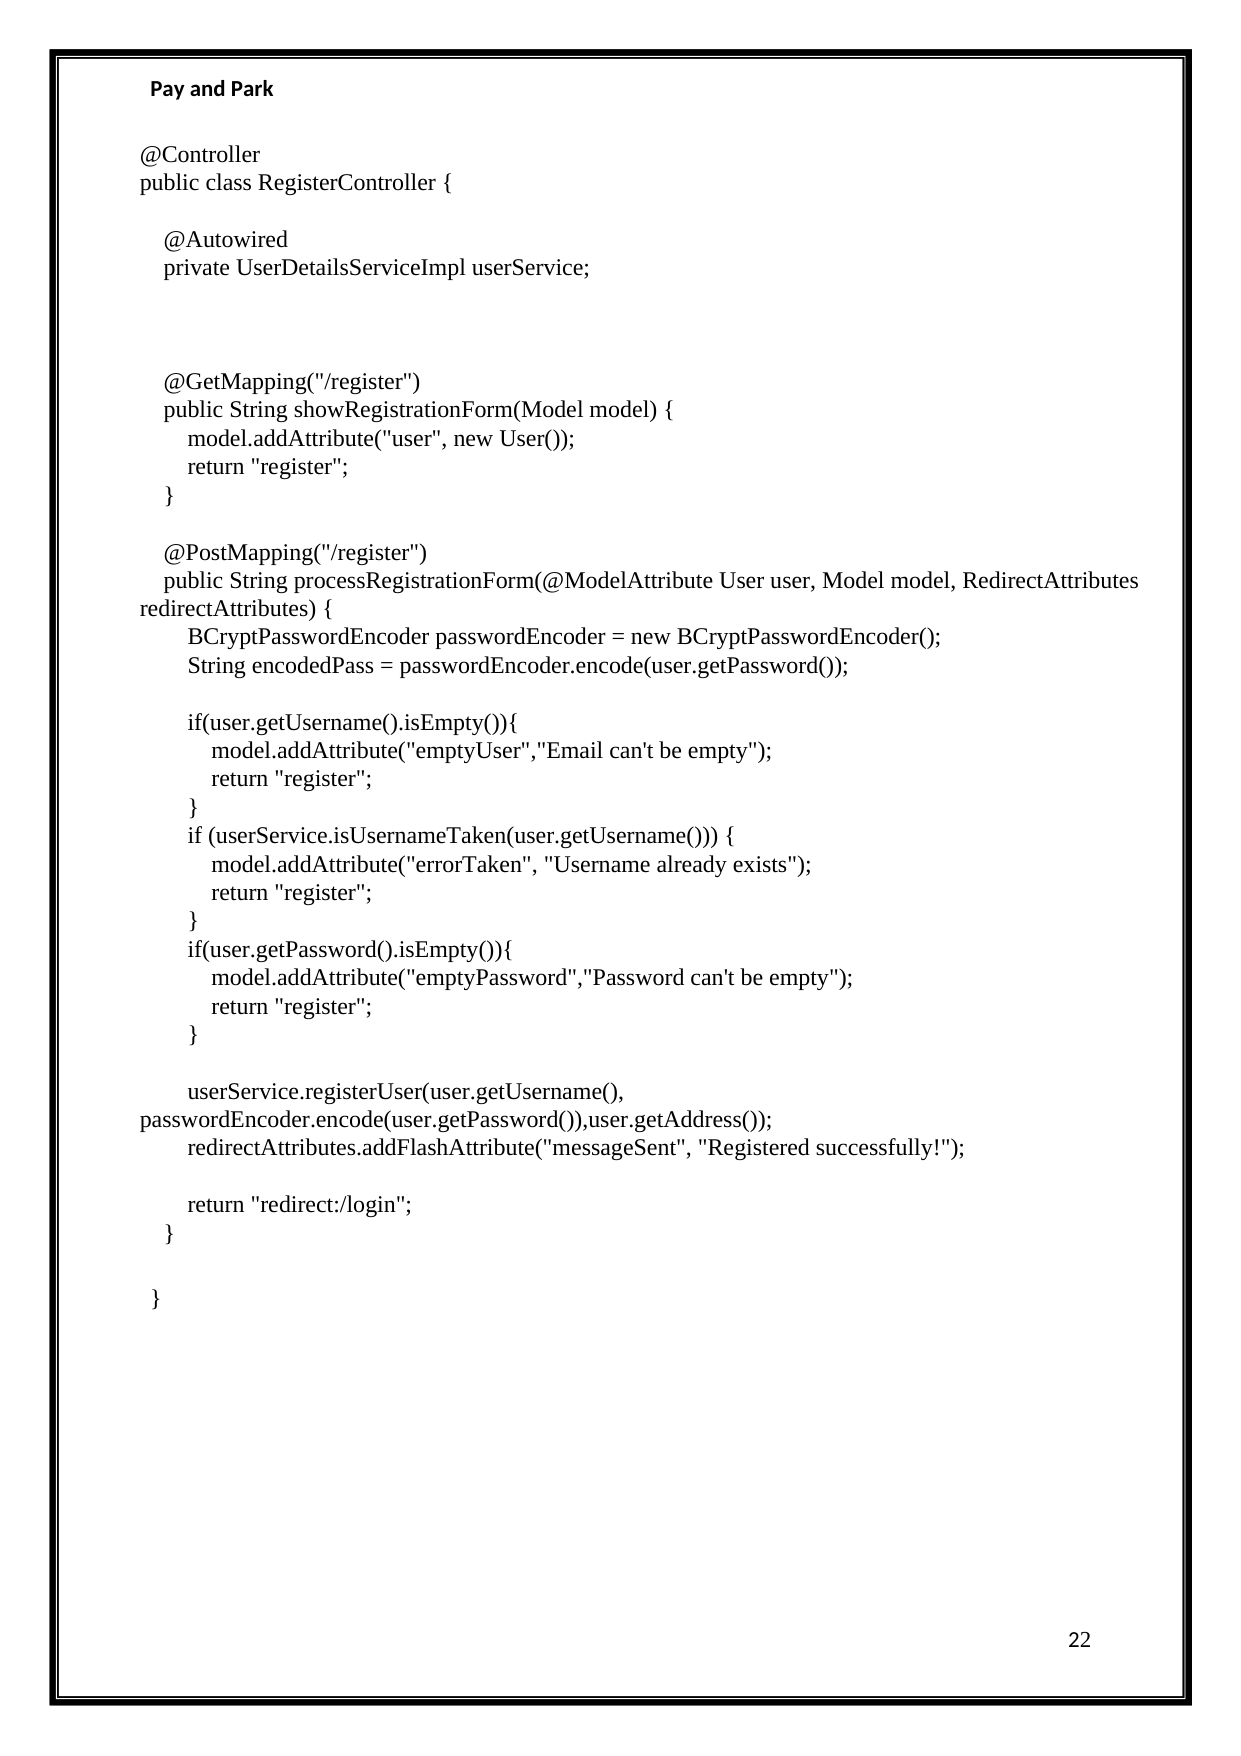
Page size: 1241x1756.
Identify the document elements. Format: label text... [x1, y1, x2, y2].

text if (userService.isUsernameTaken(user.getUsername())) { [139, 821, 1165, 849]
text return "register"; [139, 452, 1165, 480]
text model.addAttribute("errorTaken", "Username already exists"); [139, 850, 1165, 877]
text return "register"; [139, 992, 1165, 1019]
text return "register"; [139, 878, 1165, 906]
text } [139, 907, 1165, 934]
text } [139, 793, 1165, 820]
text } [139, 1020, 1165, 1048]
text @Controller [139, 139, 1165, 167]
text private UserDetailsServiceImpl userService; [139, 253, 1165, 281]
text BCryptPasswordEncoder passwordEncoder = new BCryptPasswordEncoder(); [139, 622, 1165, 650]
text return "redirect:/login"; [139, 1190, 1165, 1218]
text if(user.getUsername().isEmpty()){ [139, 707, 1165, 735]
text } [139, 481, 1165, 508]
text public class RegisterController { [139, 168, 1165, 196]
text } [139, 1218, 1165, 1246]
text @GetMapping("/register") [139, 367, 1165, 395]
text model.addAttribute("emptyPassword","Password can't be empty"); [139, 963, 1165, 991]
text redirectAttributes.addFlashAttribute("messageSent", "Registered successfully!"); [139, 1133, 1165, 1161]
text model.addAttribute("emptyUser","Email can't be empty"); [139, 736, 1165, 763]
text public String processRegistrationForm(@ModelAttribute User user, Model model, RedirectAttributes redirectAttributes) { [139, 566, 1165, 621]
text if(user.getPassword().isEmpty()){ [139, 935, 1165, 963]
text @Autowired [139, 225, 1165, 252]
text return "register"; [139, 764, 1165, 792]
text } [150, 1284, 1165, 1311]
text userService.registerUser(user.getUsername(), passwordEncoder.encode(user.getPassword()),user.getAddress()); [139, 1077, 1165, 1132]
text public String showRegistrationForm(Model model) { [139, 396, 1165, 423]
text model.addAttribute("user", new User()); [139, 424, 1165, 452]
text String encodedPass = passwordEncoder.encode(user.getPassword()); [139, 651, 1165, 678]
text @PostMapping("/register") [139, 538, 1165, 565]
